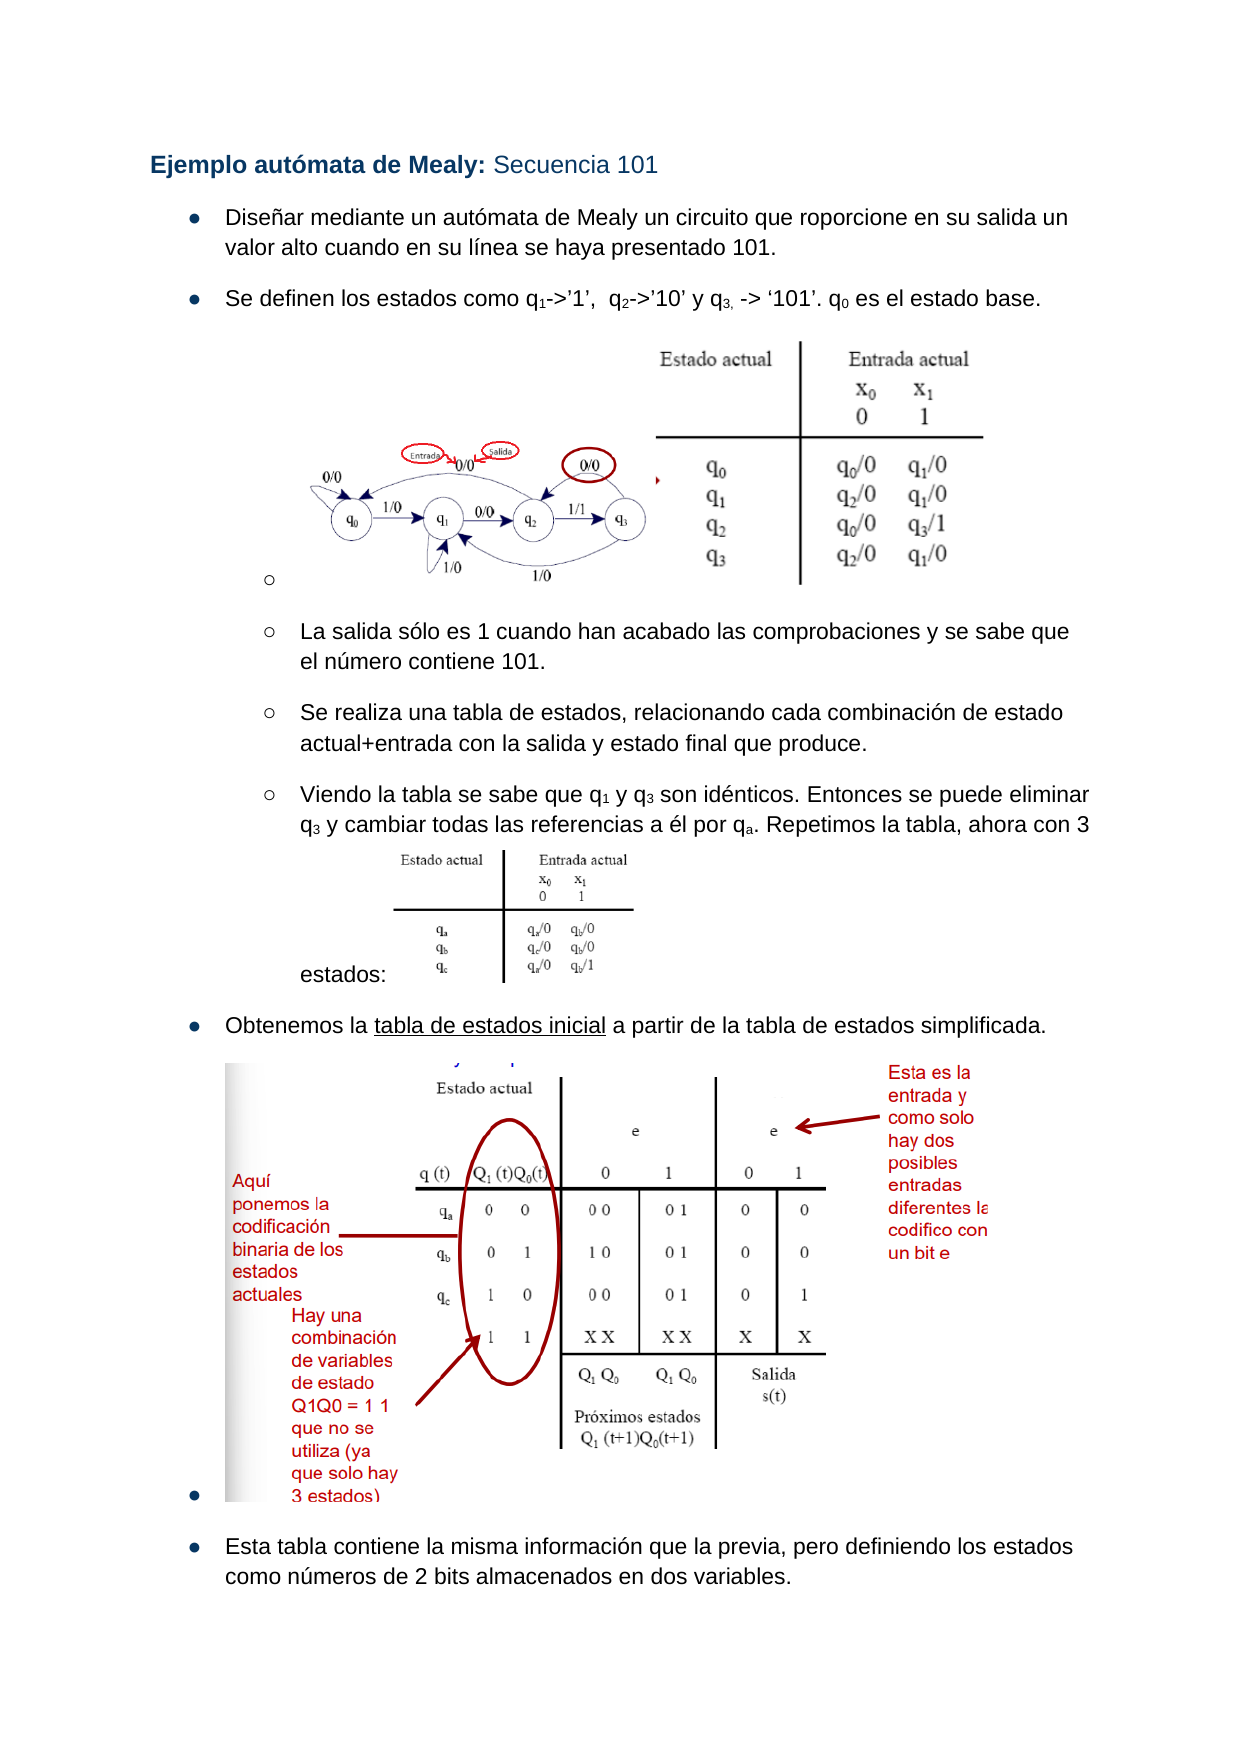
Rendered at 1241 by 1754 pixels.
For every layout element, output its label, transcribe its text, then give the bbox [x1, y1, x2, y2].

list Diseñar mediante un autómata de Mealy un circuito que roporcione en su salida un valor alto cuando en su línea se haya presentado 101. [187, 204, 1090, 260]
list Se definen los estados como q1->’1’, q2->’10’ y q3, -> ‘101’. q0 es el estado base. [187, 285, 1090, 311]
list Obtenemos la tabla de estados inicial a partir de la tabla de estados simplificada. [187, 1012, 1090, 1038]
list Se realiza una tabla de estados, relacionando cada combinación de estado actual+entrada con la salida y estado final que produce. [262, 699, 1090, 756]
picture [225, 1063, 988, 1502]
picture [300, 336, 993, 588]
picture [386, 841, 634, 983]
list Viendo la tabla se sabe que q1 y q3 son idénticos. Entonces se puede eliminar q3 y cambiar todas las referencias a él por qa. Repetimos la tabla, ahora con 3 estados: [262, 781, 1090, 987]
text Ejemplo autómata de Mealy: Secuencia 101 [150, 150, 1090, 179]
list La salida sólo es 1 cuando han acabado las comprobaciones y se sabe que el número contiene 101. [262, 618, 1090, 674]
list Esta tabla contiene la misma información que la previa, pero definiendo los estados como números de 2 bits almacenados en dos variables. [187, 1533, 1090, 1589]
